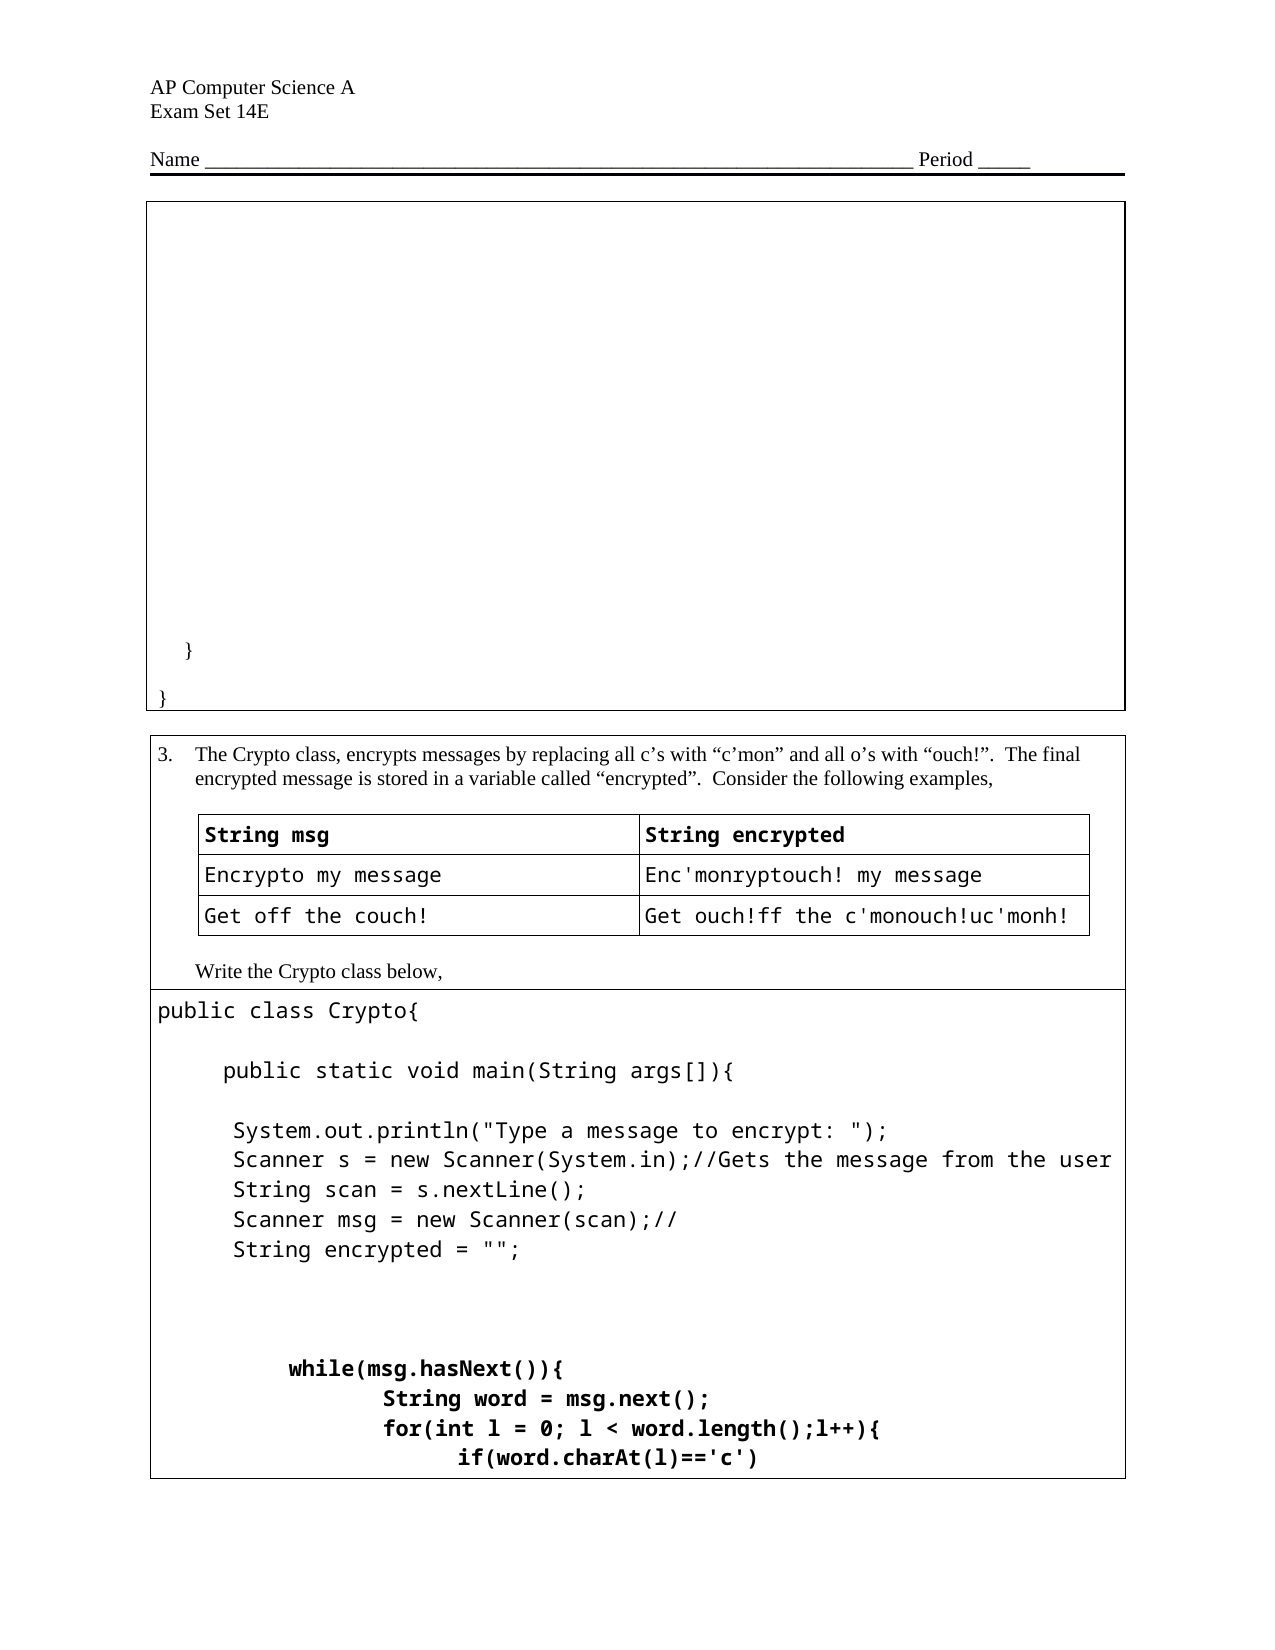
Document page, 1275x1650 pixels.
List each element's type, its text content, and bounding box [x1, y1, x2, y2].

table_header The Crypto class, encrypts messages by replacing all c’s with “c’mon” and all o’s with “ouch!”. The final encrypted message is stored in a variable called “encrypted”. Consider the following examples, Write the Crypto class below, [151, 736, 1125, 989]
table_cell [147, 202, 1124, 710]
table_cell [151, 990, 1125, 1478]
